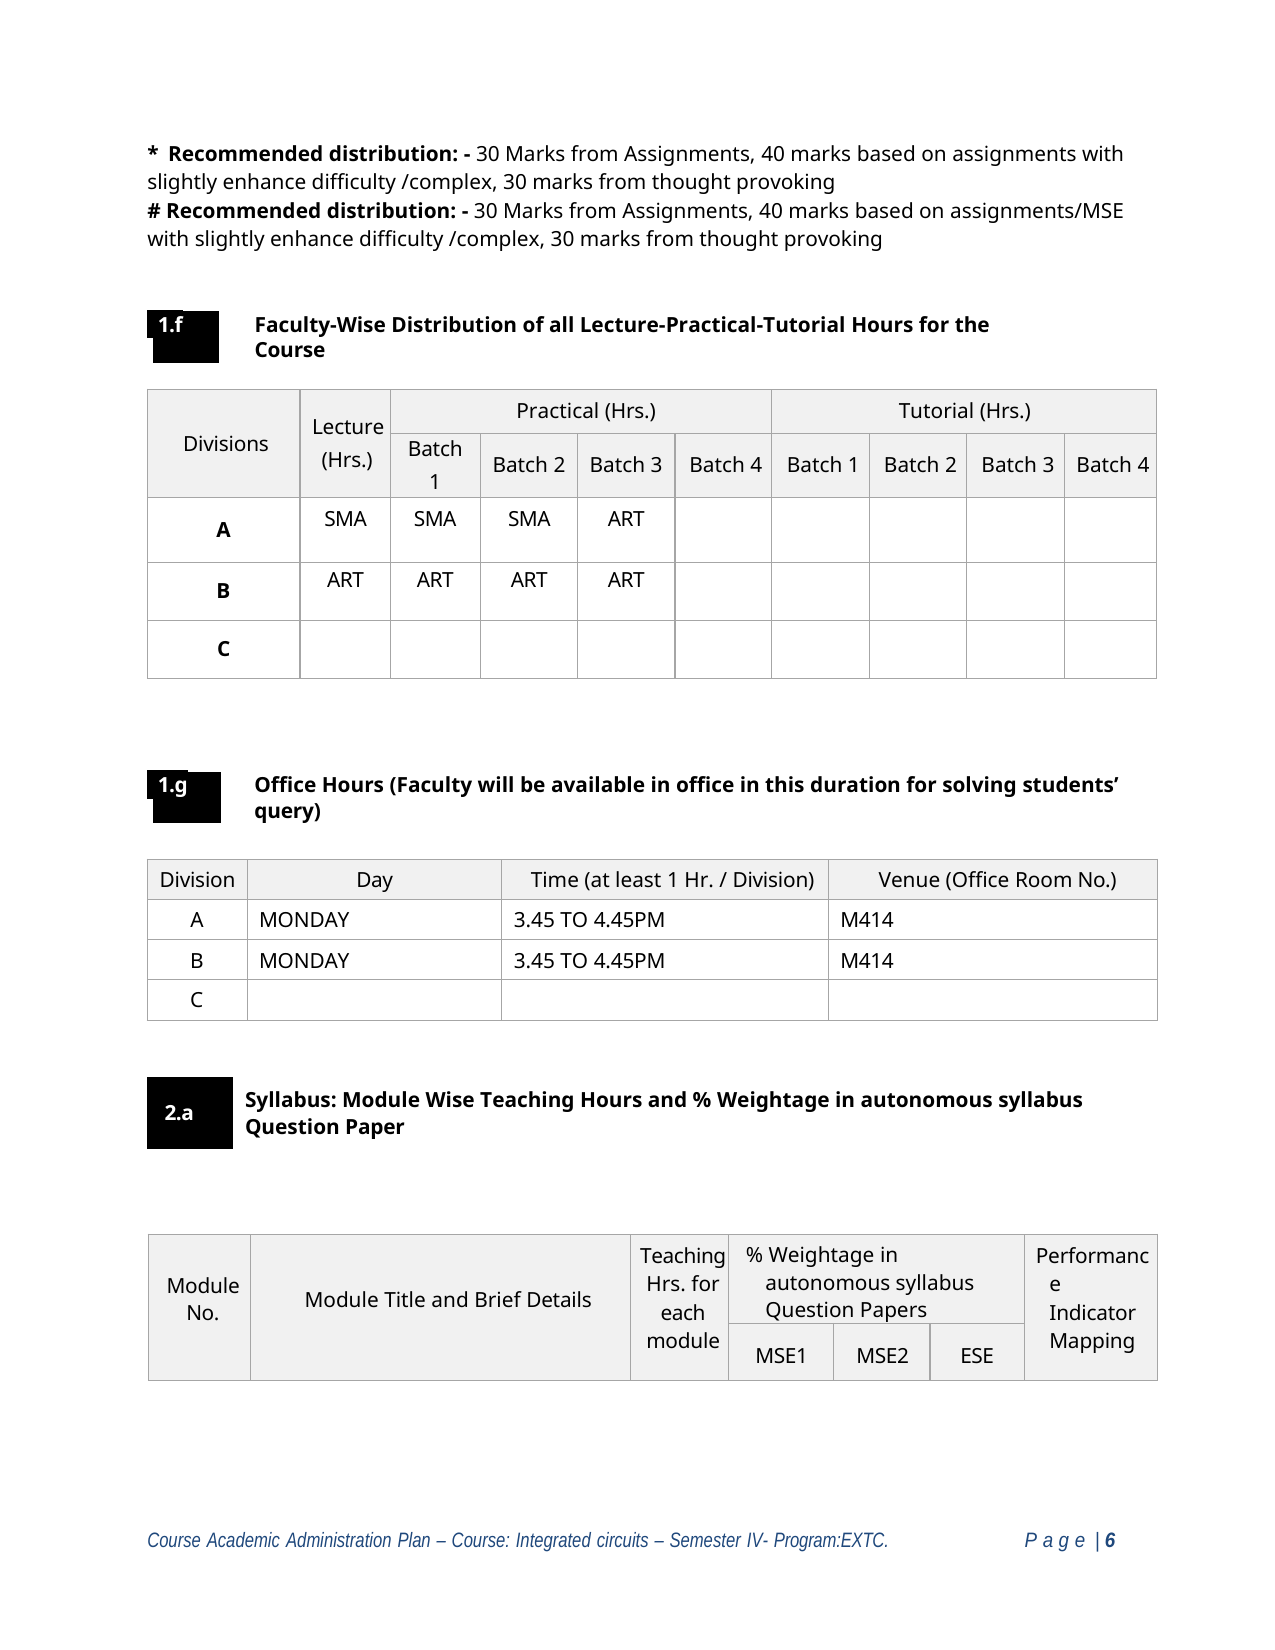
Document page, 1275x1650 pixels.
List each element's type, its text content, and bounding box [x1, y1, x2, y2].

table_header Venue (Office Room No.) [829, 860, 1157, 899]
table_cell A [148, 900, 247, 939]
table_header Module Title and Brief Details [251, 1235, 630, 1380]
table_cell [248, 980, 501, 1019]
table_cell [1065, 498, 1156, 562]
table_header Divisions [148, 390, 299, 497]
table_cell [870, 563, 966, 620]
table_header % Weightage in autonomous syllabus Question Papers [729, 1235, 1024, 1323]
text # Recommended distribution: - 30 Marks from Assignments, 40 marks based on assignments/MSE with slightly enhance difficulty /complex, 30 marks from thought provoking [147, 196, 1168, 253]
table_cell ART [301, 563, 390, 620]
table_cell [870, 621, 966, 678]
table_header 2.a [147, 1077, 233, 1149]
table_cell [676, 498, 771, 562]
table_cell [967, 498, 1064, 562]
table_cell SMA [391, 498, 480, 562]
table_cell B [148, 563, 299, 620]
table_header 1.g [153, 772, 221, 823]
table_cell ESE [931, 1324, 1024, 1380]
table_cell Batch 2 [870, 434, 966, 497]
table_header Module No. [149, 1235, 250, 1380]
table_cell [772, 563, 869, 620]
table_cell [829, 980, 1157, 1019]
table_cell [1065, 563, 1156, 620]
table_cell [676, 621, 771, 678]
table_cell C [148, 980, 247, 1019]
table_cell 3.45 TO 4.45PM [502, 940, 828, 979]
table_cell MSE2 [834, 1324, 929, 1380]
table_cell [502, 980, 828, 1019]
table_cell [772, 498, 869, 562]
table_cell [391, 621, 480, 678]
table_cell Batch 4 [1065, 434, 1156, 497]
table_cell Batch 3 [967, 434, 1064, 497]
table_header Syllabus: Module Wise Teaching Hours and % Weightage in autonomous syllabus Question Paper [233, 1077, 1141, 1149]
table_cell MONDAY [248, 900, 501, 939]
table_cell ART [391, 563, 480, 620]
table_cell [676, 563, 771, 620]
table_cell M414 [829, 940, 1157, 979]
table_cell [578, 621, 674, 678]
table_cell Batch 4 [676, 434, 771, 497]
table_header Faculty-Wise Distribution of all Lecture-Practical-Tutorial Hours for the Course [219, 311, 1029, 363]
table_cell ART [578, 563, 674, 620]
table_cell SMA [301, 498, 390, 562]
table_cell 3.45 TO 4.45PM [502, 900, 828, 939]
table_header 1.f [153, 311, 219, 363]
table_cell [301, 621, 390, 678]
table_header Performance Indicator Mapping [1025, 1235, 1157, 1380]
table_cell [967, 621, 1064, 678]
table_cell MONDAY [248, 940, 501, 979]
table_cell Batch 2 [481, 434, 577, 497]
table_cell Batch 1 [772, 434, 869, 497]
table_cell [967, 563, 1064, 620]
table_header Division [148, 860, 247, 899]
table_cell [481, 621, 577, 678]
table_header Tutorial (Hrs.) [772, 390, 1156, 433]
table_cell Batch 1 [391, 434, 480, 497]
table_cell [1065, 621, 1156, 678]
table_cell [870, 498, 966, 562]
text * Recommended distribution: - 30 Marks from Assignments, 40 marks based on assignments with slightly enhance difficulty /complex, 30 marks from thought provoking [147, 139, 1168, 196]
table_header Teaching Hrs. for each module [631, 1235, 728, 1380]
table_cell M414 [829, 900, 1157, 939]
table_cell SMA [481, 498, 577, 562]
table_header Office Hours (Faculty will be available in office in this duration for solving students’ query) [221, 772, 1147, 823]
table_cell B [148, 940, 247, 979]
table_cell Batch 3 [578, 434, 674, 497]
table_cell C [148, 621, 299, 678]
table_cell ART [578, 498, 674, 562]
table_header Day [248, 860, 501, 899]
table_cell A [148, 498, 299, 562]
table_cell [772, 621, 869, 678]
table_cell MSE1 [729, 1324, 833, 1380]
table_header Time (at least 1 Hr. / Division) [502, 860, 828, 899]
table_header Lecture (Hrs.) [301, 390, 390, 497]
table_cell ART [481, 563, 577, 620]
table_header Practical (Hrs.) [391, 390, 771, 433]
